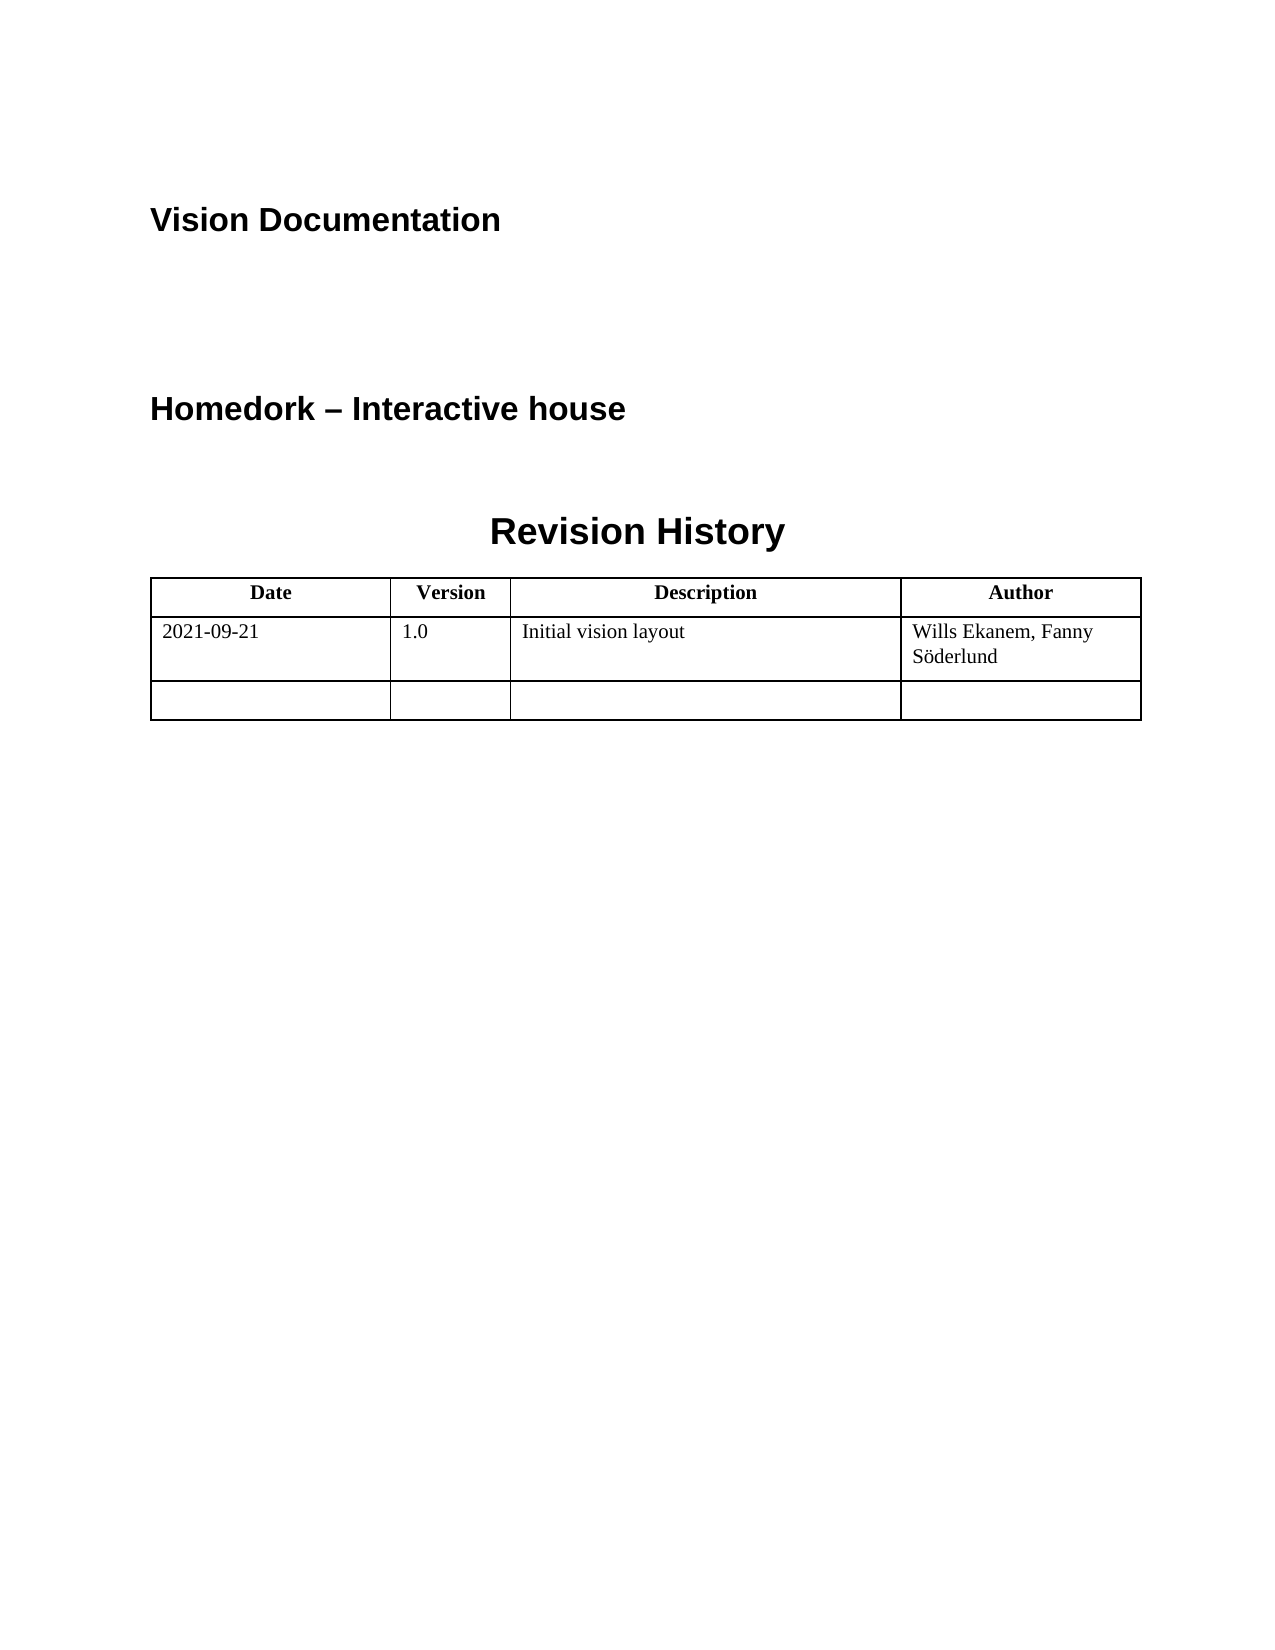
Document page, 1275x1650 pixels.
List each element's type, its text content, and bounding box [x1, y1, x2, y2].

table_cell Wills Ekanem, Fanny Söderlund [902, 618, 1140, 680]
title Homedork – Interactive house [150, 389, 1125, 428]
table_cell [511, 682, 900, 719]
table_cell [902, 682, 1140, 719]
table_header Version [391, 579, 510, 616]
table_cell 1.0 [391, 618, 510, 680]
title Vision Documentation [150, 200, 1125, 238]
table_cell [391, 682, 510, 719]
title Revision History [150, 509, 1125, 552]
table_header Author [902, 579, 1140, 616]
table_cell Initial vision layout [511, 618, 900, 680]
table_cell [152, 682, 390, 719]
table_header Date [152, 579, 390, 616]
table_header Description [511, 579, 900, 616]
table_cell 2021-09-21 [152, 618, 390, 680]
